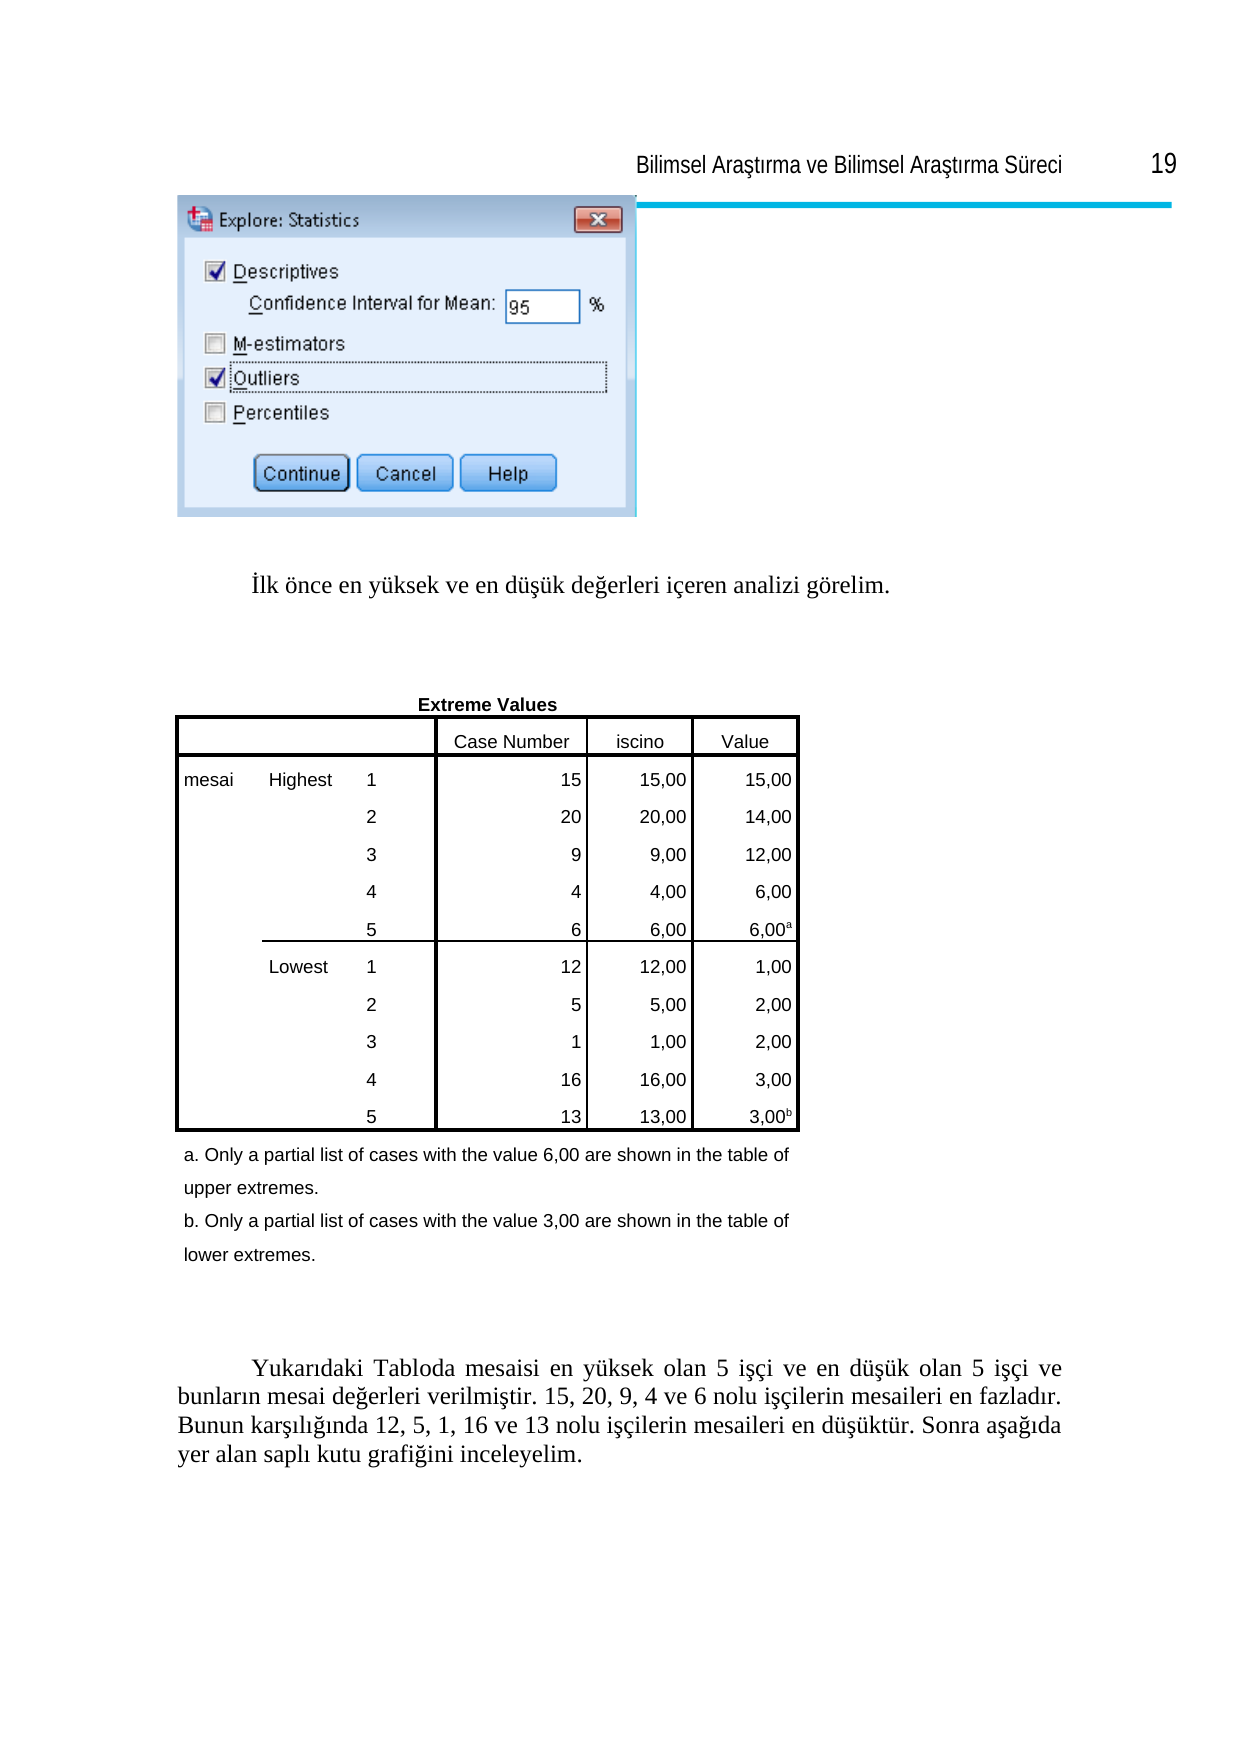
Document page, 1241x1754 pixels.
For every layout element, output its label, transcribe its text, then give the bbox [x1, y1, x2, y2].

table_cell 1 [360, 942, 434, 978]
table_cell 15 [438, 757, 586, 790]
table_cell 12,00 [588, 942, 691, 978]
table_cell iscino [588, 719, 691, 753]
table_cell 1,00 [588, 1015, 691, 1053]
table_cell 14,00 [694, 790, 796, 828]
table_cell 2,00 [694, 978, 796, 1015]
table_cell Case Number [438, 719, 586, 753]
table_cell 5 [438, 978, 586, 1015]
table_cell 1,00 [694, 942, 796, 978]
table_cell Highest [262, 757, 360, 940]
table_cell a. Only a partial list of cases with the value 6,00 are shown in the table of upper extremes. b. Only a partial list of cases with the value 3,00 are shown in the table of lower extremes. [177, 1132, 798, 1298]
table_cell 20,00 [588, 790, 691, 828]
table_cell 2 [360, 790, 434, 828]
table_cell 16 [438, 1053, 586, 1090]
table_cell Value [694, 719, 796, 753]
table_cell 3 [360, 828, 434, 865]
table_cell 12 [438, 942, 586, 978]
table_cell 6,00a [694, 903, 796, 940]
table_cell 1 [360, 757, 434, 790]
table_header Extreme Values [177, 682, 798, 715]
table_cell 20 [438, 790, 586, 828]
picture [177, 195, 637, 517]
table_cell 5 [360, 903, 434, 940]
table_cell 16,00 [588, 1053, 691, 1090]
table_cell 3,00 [694, 1053, 796, 1090]
table_cell 12,00 [694, 828, 796, 865]
table_cell 4 [438, 865, 586, 903]
table_cell 13 [438, 1090, 586, 1128]
table_cell 2,00 [694, 1015, 796, 1053]
table_cell 9 [438, 828, 586, 865]
table_cell 6 [438, 903, 586, 940]
table_cell 4 [360, 865, 434, 903]
table_cell 15,00 [694, 757, 796, 790]
table_cell 3 [360, 1015, 434, 1053]
table_cell 5,00 [588, 978, 691, 1015]
table_cell 13,00 [588, 1090, 691, 1128]
table_cell 6,00 [694, 865, 796, 903]
text Yukarıdaki Tabloda mesaisi en yüksek olan 5 işçi ve en düşük olan 5 işçi ve bunların mesai değerleri verilmiştir. 15, 20, 9, 4 ve 6 nolu işçilerin mesaileri en fazladır. Bunun karşılığında 12, 5, 1, 16 ve 13 nolu işçilerin mesaileri en düşüktür. Sonra aşağıda yer alan saplı kutu grafiğini inceleyelim. [177, 1353, 1063, 1468]
table_cell 3,00b [694, 1090, 796, 1128]
table_cell 4,00 [588, 865, 691, 903]
table_cell [179, 719, 434, 753]
table_cell Lowest [262, 942, 360, 1128]
table_cell mesai [179, 757, 262, 1128]
table_cell 6,00 [588, 903, 691, 940]
table_cell 5 [360, 1090, 434, 1128]
table_cell 1 [438, 1015, 586, 1053]
table_cell 15,00 [588, 757, 691, 790]
table_cell 9,00 [588, 828, 691, 865]
text İlk önce en yüksek ve en düşük değerleri içeren analizi görelim. [177, 571, 1063, 599]
table_cell 2 [360, 978, 434, 1015]
table_cell 4 [360, 1053, 434, 1090]
